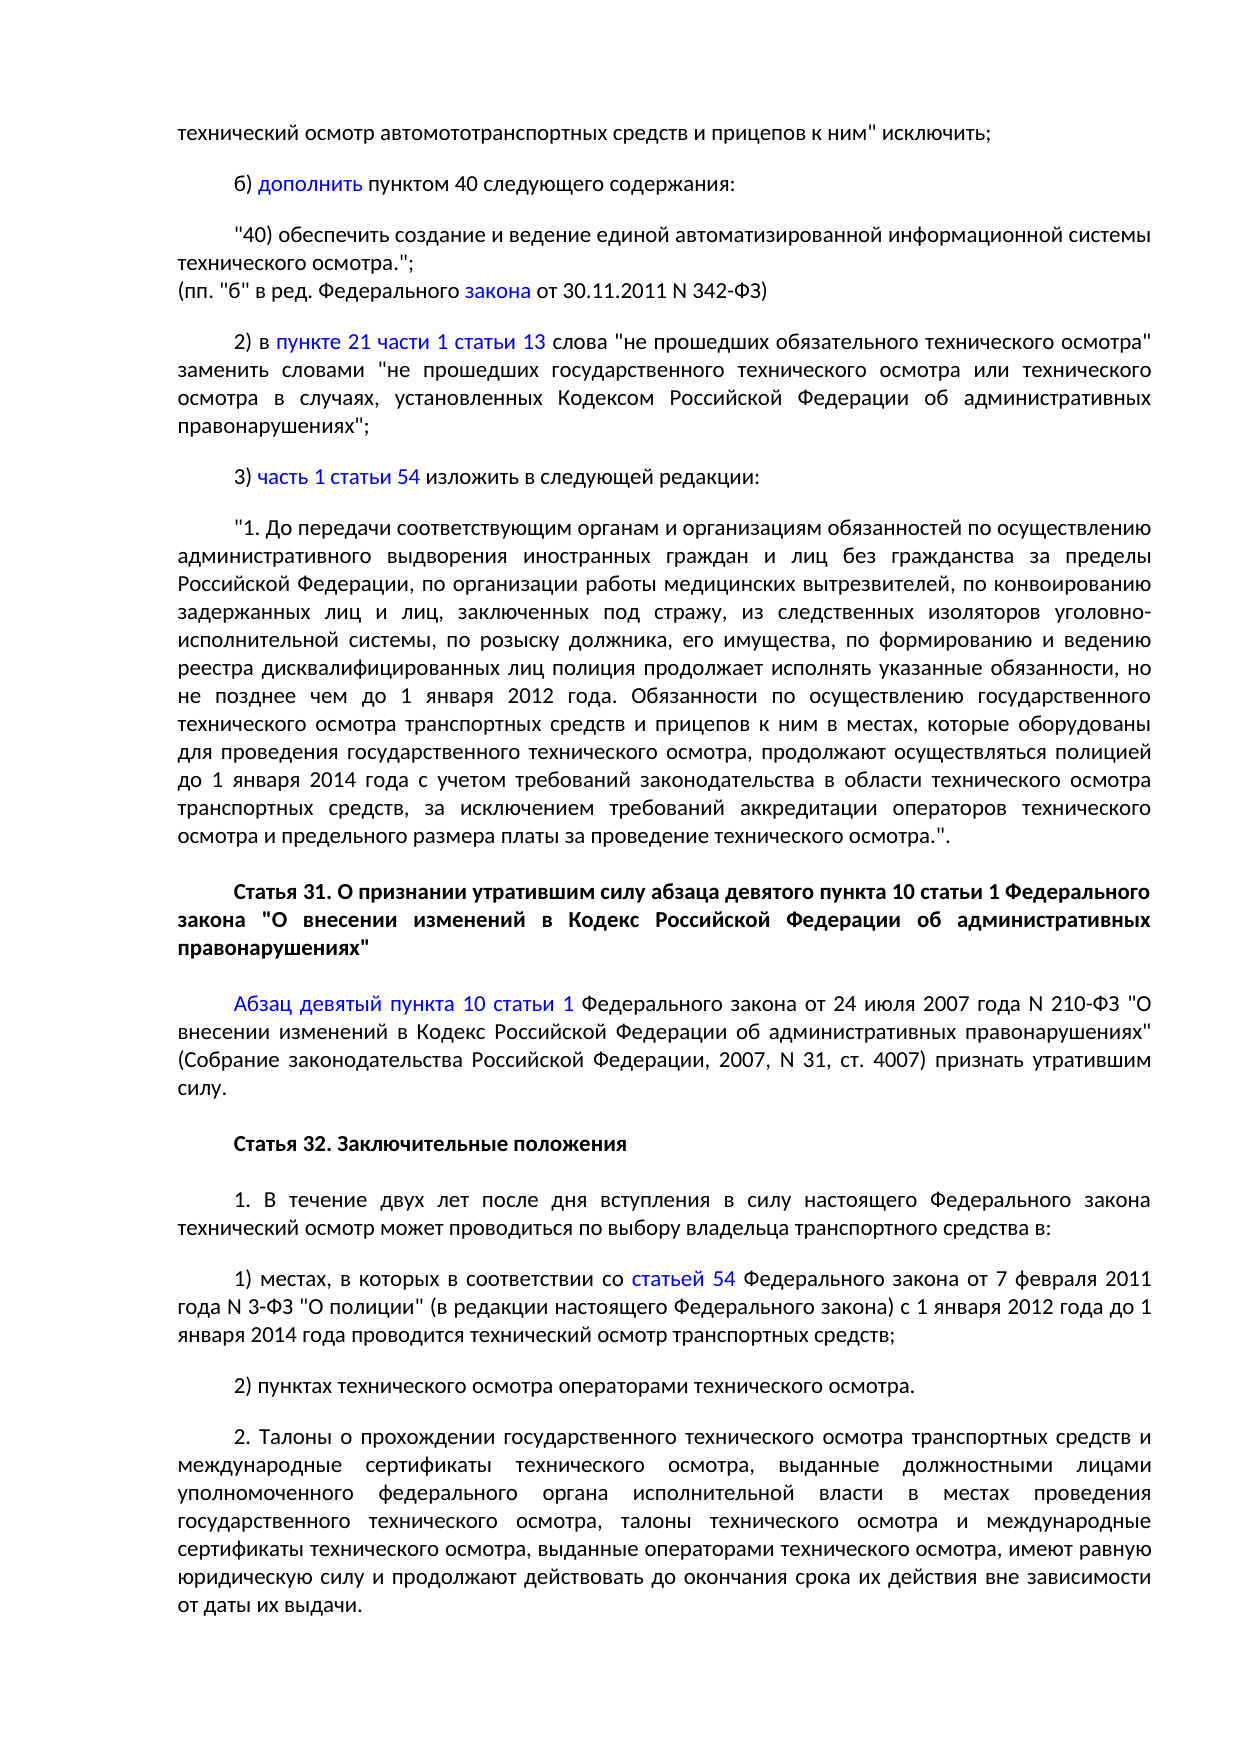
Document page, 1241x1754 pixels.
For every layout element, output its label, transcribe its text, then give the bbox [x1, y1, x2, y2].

text 2) в пункте 21 части 1 статьи 13 слова "не прошедших обязательного технического осмотра" заменить словами "не прошедших государственного технического осмотра или технического осмотра в случаях, установленных Кодексом Российской Федерации об административных правонарушениях"; [177, 327, 1152, 439]
text 1. В течение двух лет после дня вступления в силу настоящего Федерального закона технический осмотр может проводиться по выбору владельца транспортного средства в: [177, 1185, 1152, 1241]
text 1) местах, в которых в соответствии со статьей 54 Федерального закона от 7 февраля 2011 года N 3-ФЗ "О полиции" (в редакции настоящего Федерального закона) с 1 января 2012 года до 1 января 2014 года проводится технический осмотр транспортных средств; [177, 1264, 1152, 1348]
title Статья 32. Заключительные положения [177, 1129, 1152, 1157]
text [177, 118, 1152, 146]
text 2. Талоны о прохождении государственного технического осмотра транспортных средств и международные сертификаты технического осмотра, выданные должностными лицами уполномоченного федерального органа исполнительной власти в местах проведения государственного технического осмотра, талоны технического осмотра и международные сертификаты технического осмотра, выданные операторами технического осмотра, имеют равную юридическую силу и продолжают действовать до окончания срока их действия вне зависимости от даты их выдачи. [177, 1422, 1152, 1618]
text 3) часть 1 статьи 54 изложить в следующей редакции: [177, 462, 1152, 490]
title Статья 31. О признании утратившим силу абзаца девятого пункта 10 статьи 1 Федерального закона "О внесении изменений в Кодекс Российской Федерации об административных правонарушениях" [177, 877, 1152, 961]
text "40) обеспечить создание и ведение единой автоматизированной информационной системы технического осмотра."; [177, 220, 1152, 276]
text Абзац девятый пункта 10 статьи 1 Федерального закона от 24 июля 2007 года N 210-ФЗ "О внесении изменений в Кодекс Российской Федерации об административных правонарушениях" (Собрание законодательства Российской Федерации, 2007, N 31, ст. 4007) признать утратившим силу. [177, 989, 1152, 1101]
text (пп. "б" в ред. Федерального закона от 30.11.2011 N 342-ФЗ) [177, 276, 1152, 304]
text "1. До передачи соответствующим органам и организациям обязанностей по осуществлению административного выдворения иностранных граждан и лиц без гражданства за пределы Российской Федерации, по организации работы медицинских вытрезвителей, по конвоированию задержанных лиц и лиц, заключенных под стражу, из следственных изоляторов уголовно-исполнительной системы, по розыску должника, его имущества, по формированию и ведению реестра дисквалифицированных лиц полиция продолжает исполнять указанные обязанности, но не позднее чем до 1 января 2012 года. Обязанности по осуществлению государственного технического осмотра транспортных средств и прицепов к ним в местах, которые оборудованы для проведения государственного технического осмотра, продолжают осуществляться полицией до 1 января 2014 года с учетом требований законодательства в области технического осмотра транспортных средств, за исключением требований аккредитации операторов технического осмотра и предельного размера платы за проведение технического осмотра.". [177, 513, 1152, 849]
text 2) пунктах технического осмотра операторами технического осмотра. [177, 1371, 1152, 1399]
text б) дополнить пунктом 40 следующего содержания: [177, 169, 1152, 197]
